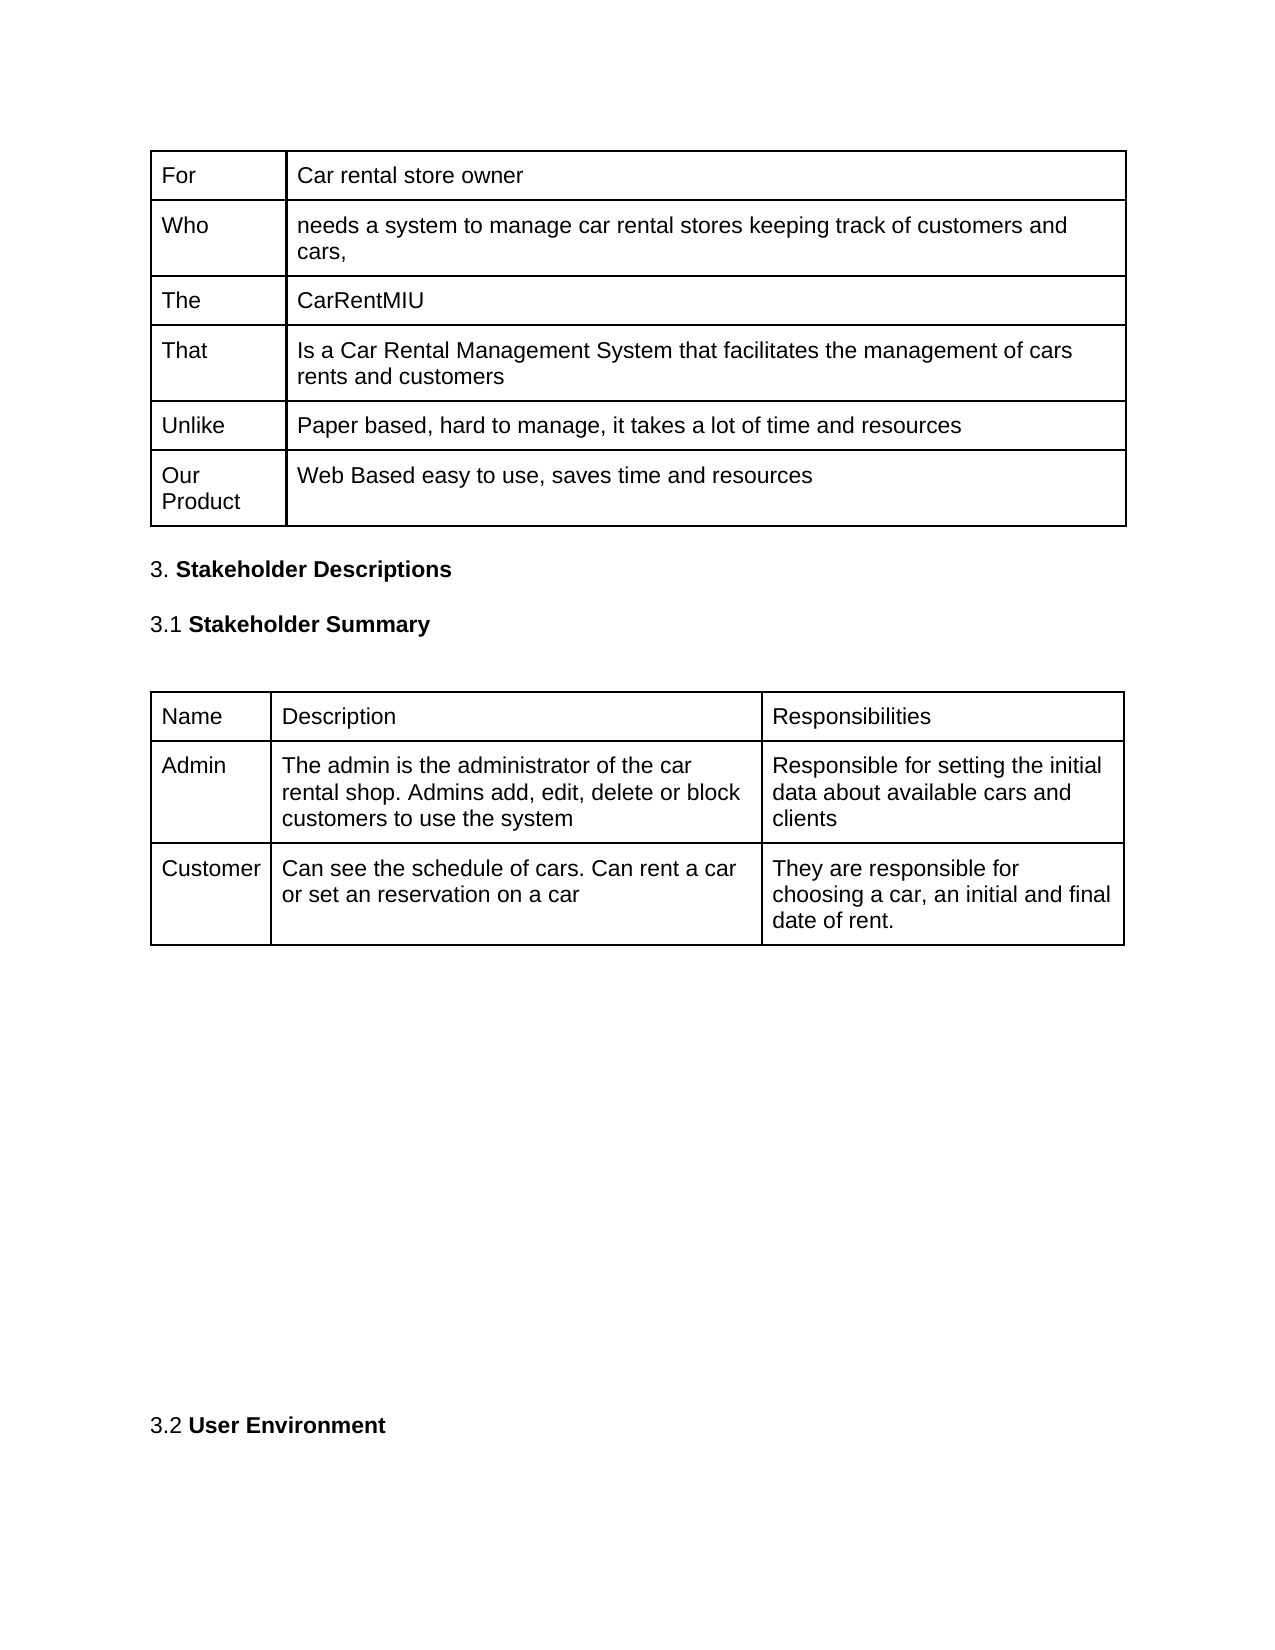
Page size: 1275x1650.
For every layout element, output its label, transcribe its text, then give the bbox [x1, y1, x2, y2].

table_cell Can see the schedule of cars. Can rent a car or set an reservation on a car [272, 844, 761, 944]
text 3.2 User Environment [150, 1412, 1125, 1438]
table_cell That [152, 326, 285, 400]
table_cell CarRentMIU [288, 277, 1125, 324]
table_cell Unlike [152, 402, 285, 449]
table_cell They are responsible for choosing a car, an initial and final date of rent. [763, 844, 1123, 944]
text 3.1 Stakeholder Summary [150, 611, 1125, 637]
table_cell Our Product [152, 451, 285, 525]
table_cell Customer [152, 844, 270, 944]
text 3. Stakeholder Descriptions [150, 556, 1125, 582]
table_cell The admin is the administrator of the car rental shop. Admins add, edit, delete or block customers to use the system [272, 742, 761, 842]
table_header For [152, 152, 285, 199]
table_header Name [152, 693, 270, 740]
table_header Description [272, 693, 761, 740]
table_cell Paper based, hard to manage, it takes a lot of time and resources [288, 402, 1125, 449]
table_cell Admin [152, 742, 270, 842]
table_cell Who [152, 201, 285, 275]
table_header Car rental store owner [288, 152, 1125, 199]
table_cell Is a Car Rental Management System that facilitates the management of cars rents and customers [288, 326, 1125, 400]
table_cell Web Based easy to use, saves time and resources [288, 451, 1125, 525]
table_cell needs a system to manage car rental stores keeping track of customers and cars, [288, 201, 1125, 275]
table_cell Responsible for setting the initial data about available cars and clients [763, 742, 1123, 842]
table_cell The [152, 277, 285, 324]
table_header Responsibilities [763, 693, 1123, 740]
